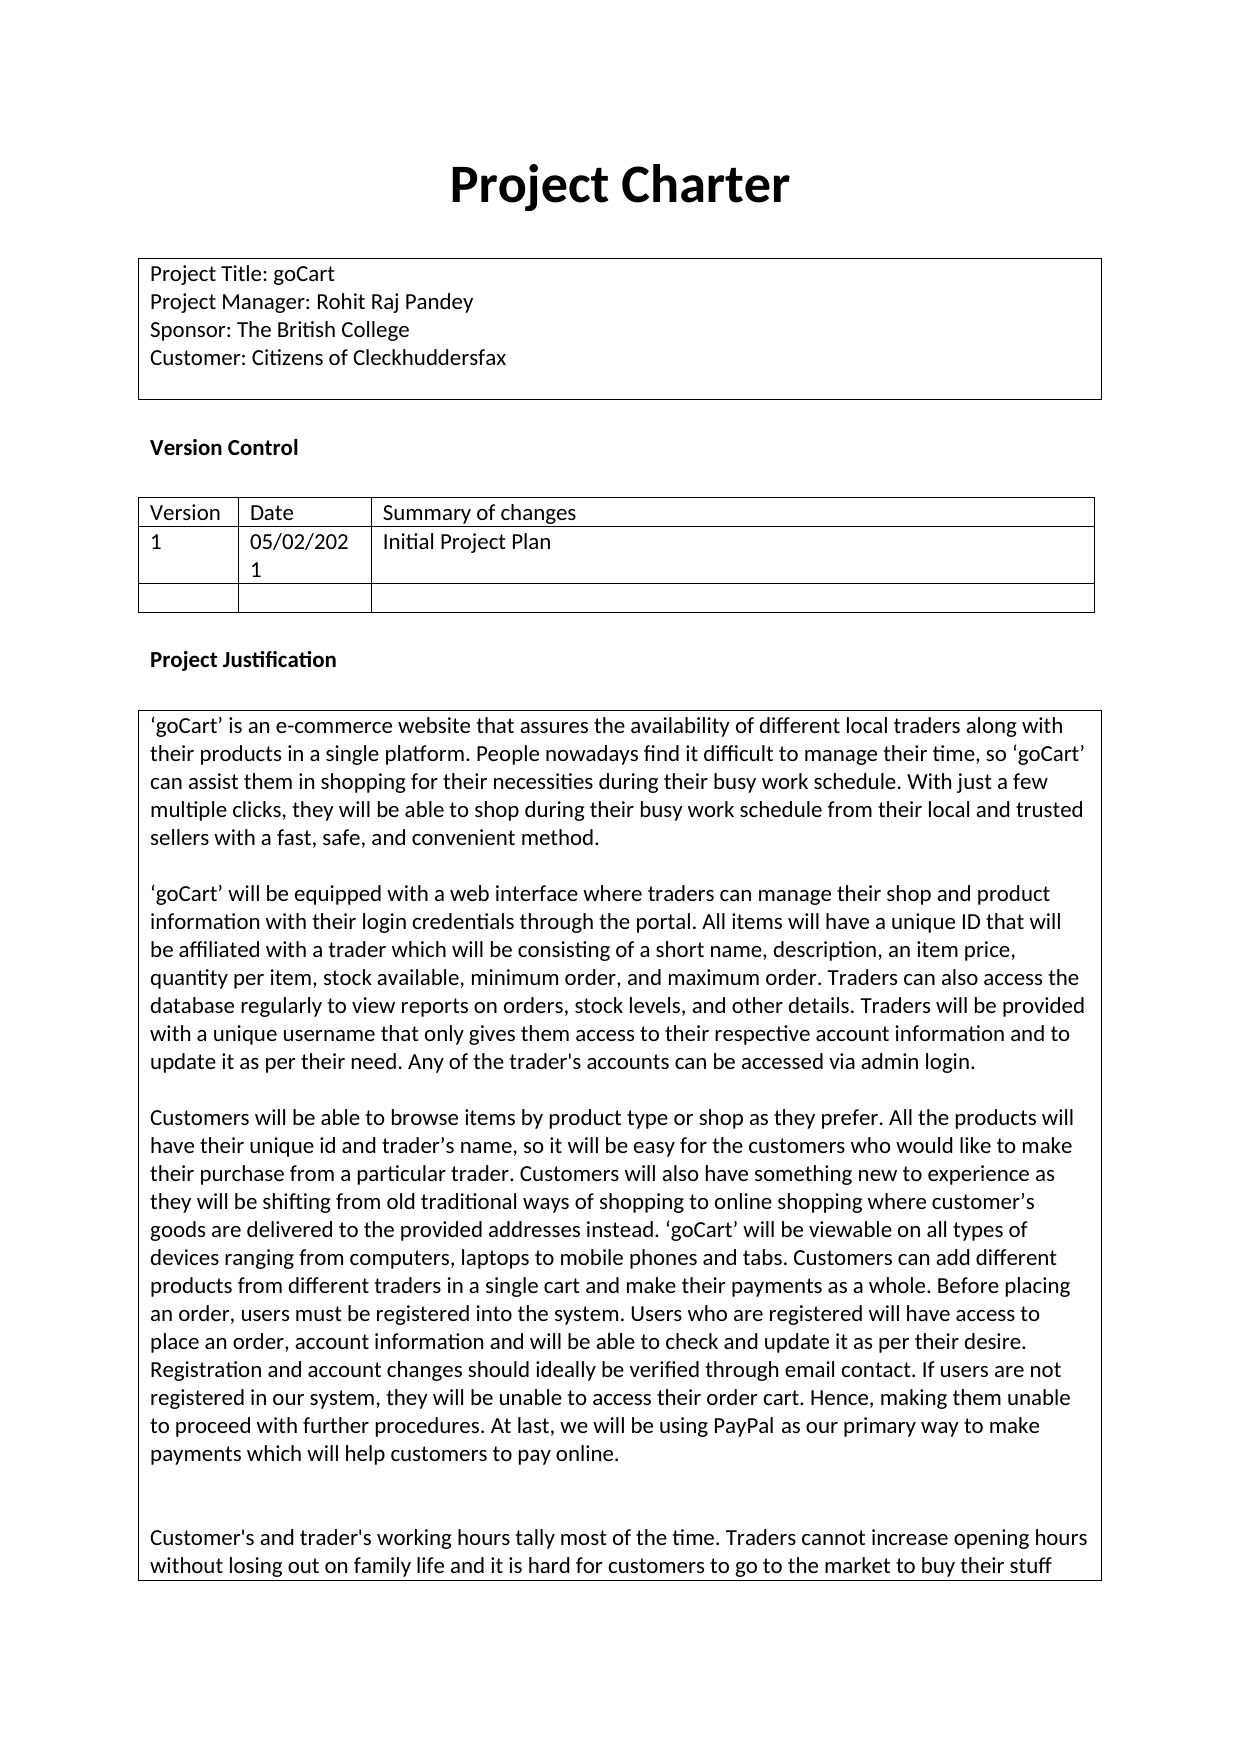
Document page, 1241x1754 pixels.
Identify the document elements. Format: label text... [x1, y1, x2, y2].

text Project Justification [150, 645, 1090, 673]
table_header Version [139, 498, 238, 526]
table_cell Initial Project Plan [372, 527, 1094, 583]
table_cell 1 [139, 527, 238, 583]
table_header Project Title: goCart Project Manager: Rohit Raj Pandey Sponsor: The British College Customer: Citizens of Cleckhuddersfax [139, 259, 1101, 399]
table_cell 05/02/2021 [239, 527, 371, 583]
table_cell [372, 584, 1094, 612]
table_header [139, 711, 1101, 1579]
text Project Charter [150, 150, 1090, 216]
table_header Date [239, 498, 371, 526]
table_cell [139, 584, 238, 612]
text Version Control [150, 433, 1090, 461]
table_header Summary of changes [372, 498, 1094, 526]
table_cell [239, 584, 371, 612]
